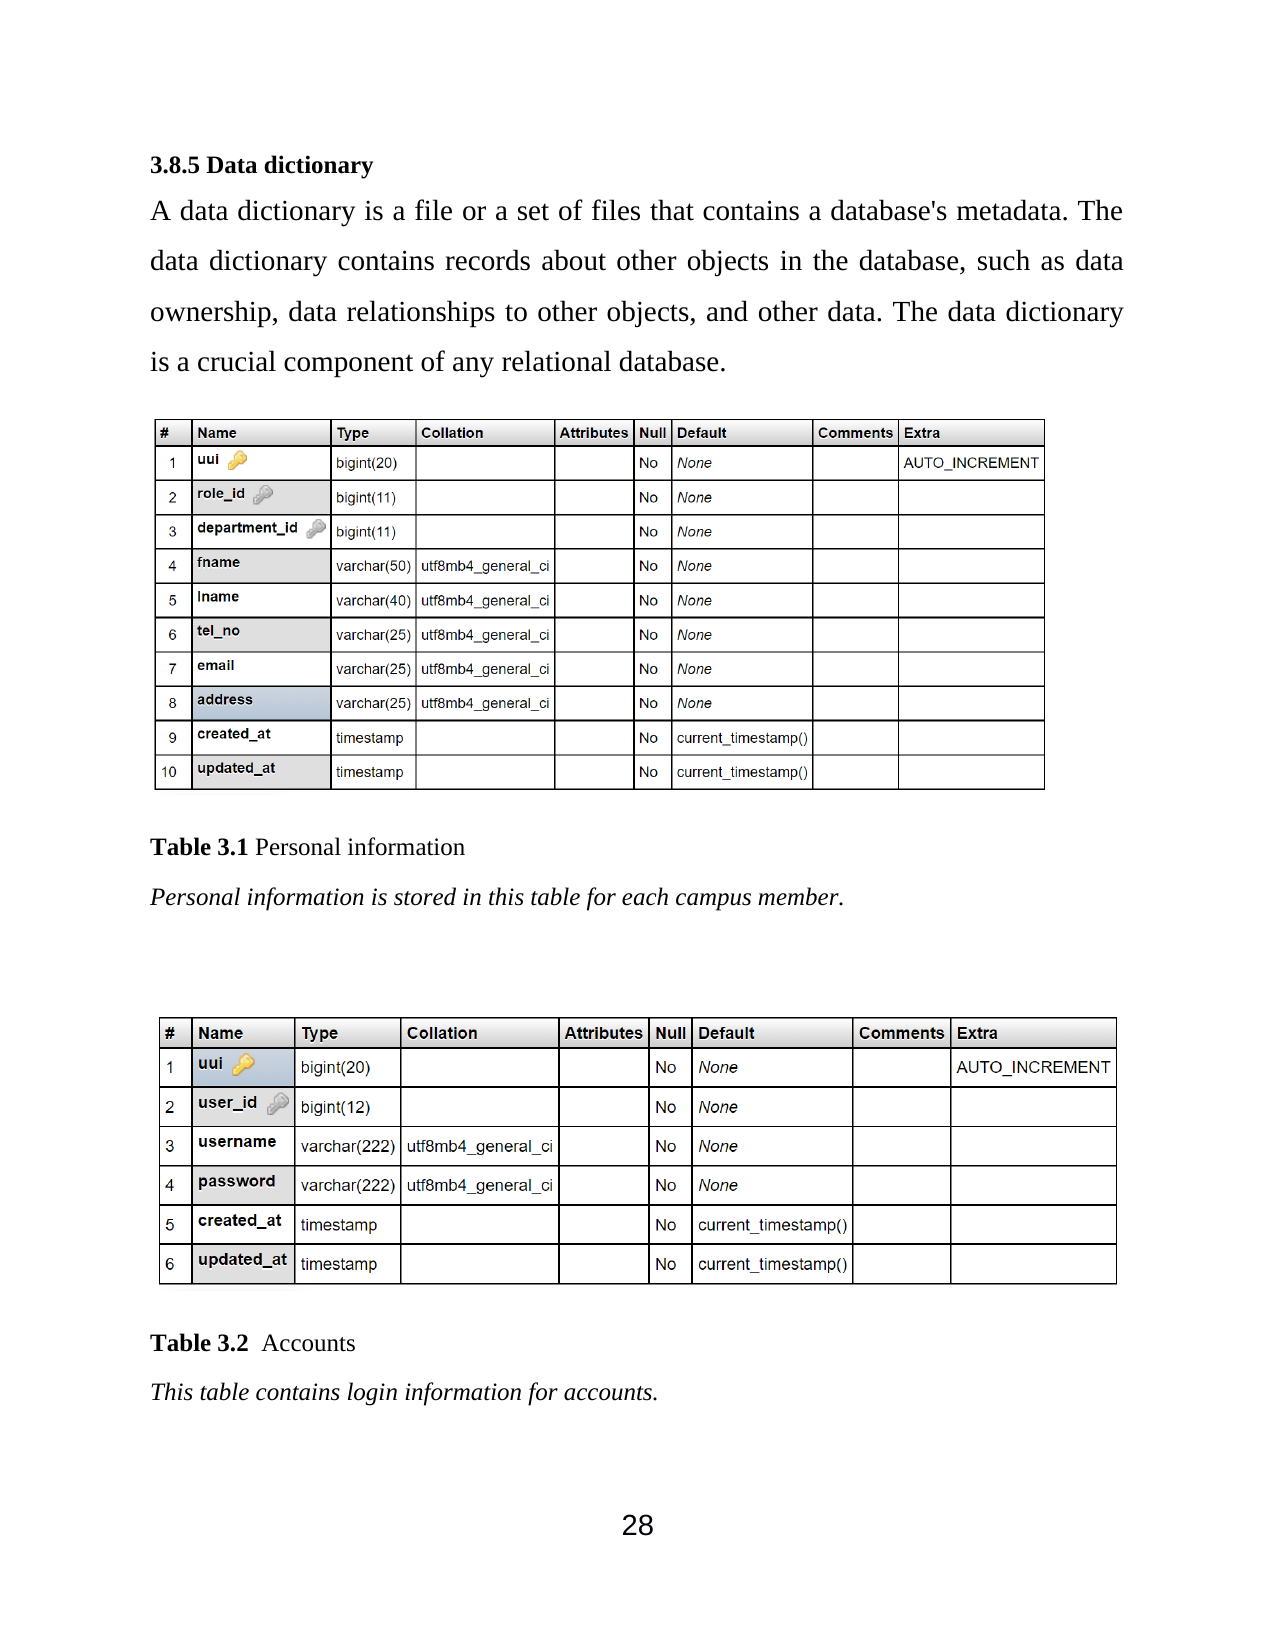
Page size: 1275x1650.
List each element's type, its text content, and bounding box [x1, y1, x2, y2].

picture [150, 415, 1055, 795]
subtitle 3.8.5 Data dictionary [150, 150, 1125, 179]
text Table 3.2 Accounts [150, 1328, 1125, 1356]
text A data dictionary is a file or a set of files that contains a database's metadata. The data dictionary contains records about other objects in the database, such as data ownership, data relationships to other objects, and other data. The data dictionary is a crucial component of any relational database. [150, 193, 1125, 378]
text This table contains login information for accounts. [150, 1377, 1125, 1406]
picture [150, 1010, 1125, 1291]
text Table 3.1 Personal information [150, 832, 1125, 861]
text Personal information is stored in this table for each campus member. [150, 882, 1125, 911]
